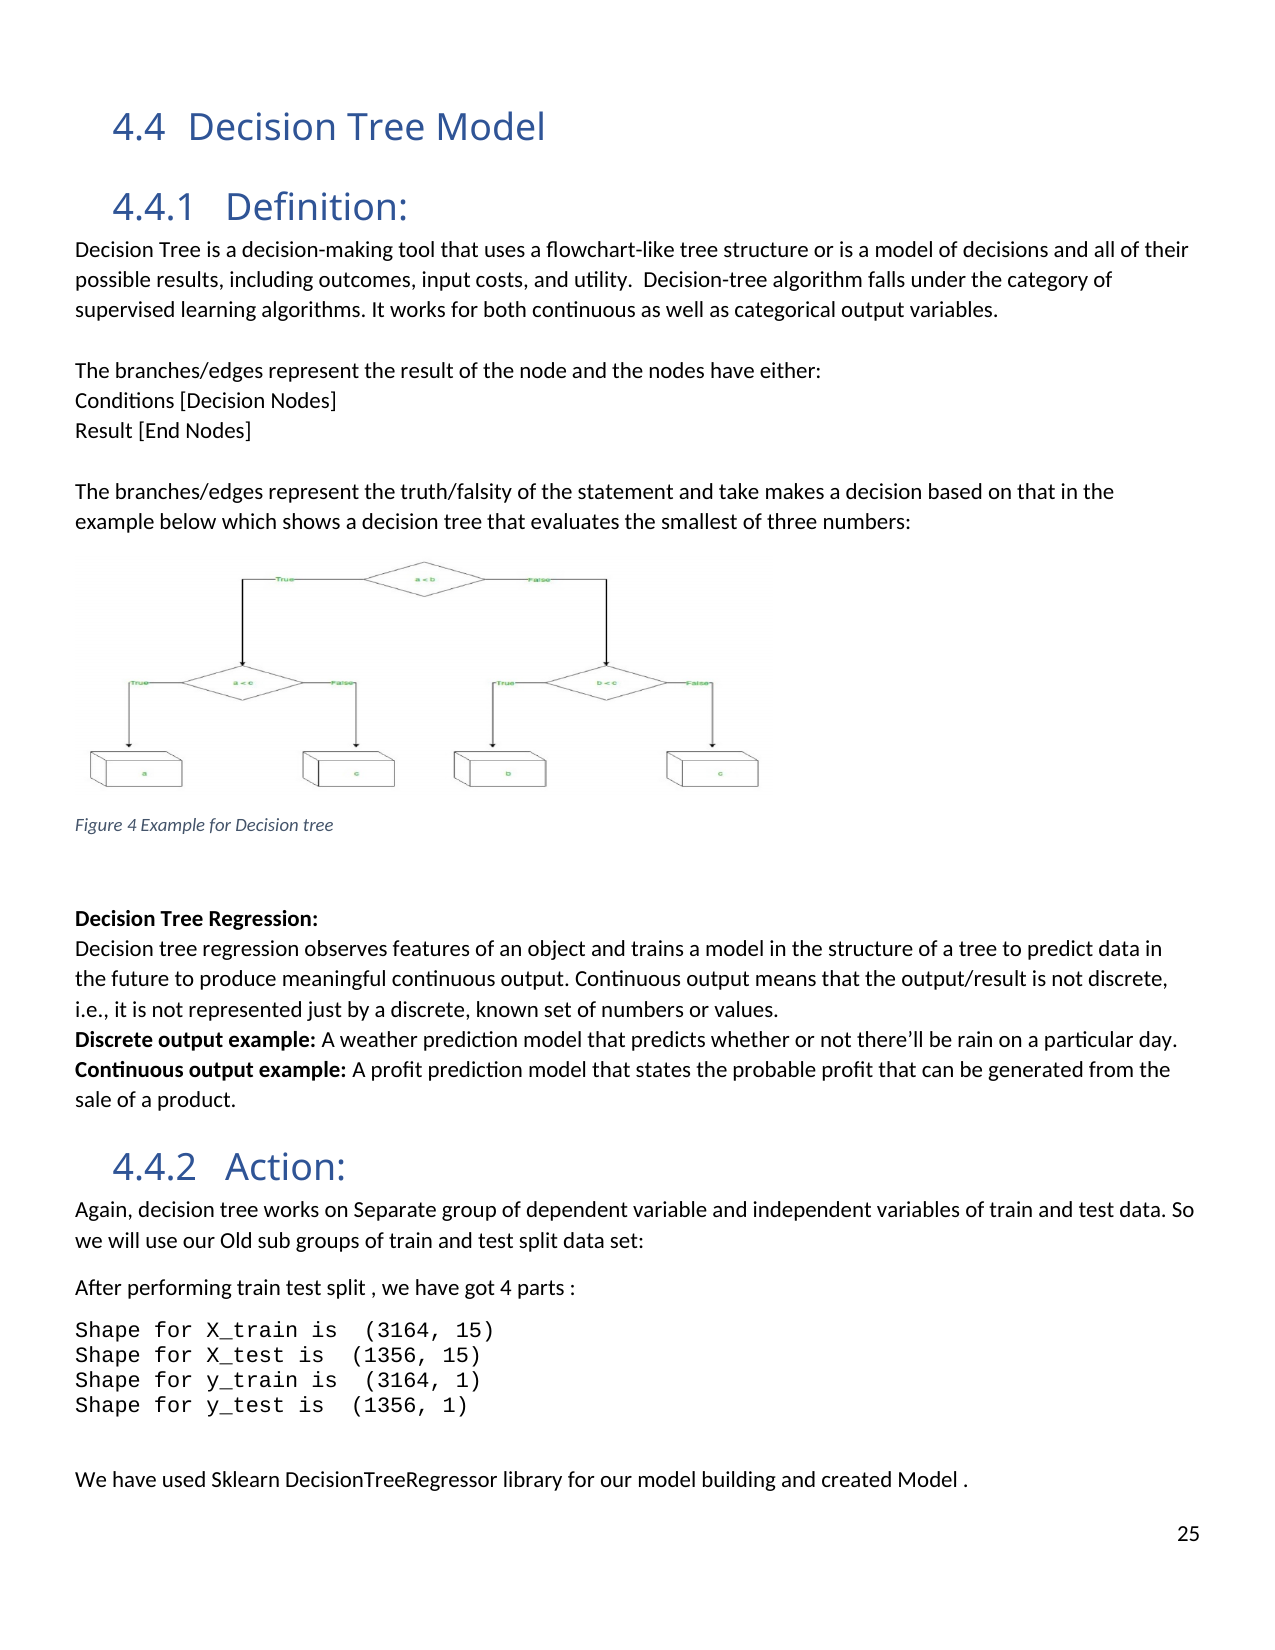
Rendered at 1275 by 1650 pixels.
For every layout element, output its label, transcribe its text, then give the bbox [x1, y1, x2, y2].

text Shape for X_train is (3164, 15) [75, 1319, 1200, 1344]
list Discrete output example: A weather prediction model that predicts whether or not there’ll be rain on a particular day. Continuous output example: A profit prediction model that states the probable profit that can be generated from the sale of a product. [75, 1025, 1200, 1113]
text We have used Sklearn DecisionTreeRegressor library for our model building and created Model . [75, 1466, 1200, 1494]
subtitle Definition: [112, 180, 1200, 231]
list The branches/edges represent the result of the node and the nodes have either: [75, 356, 1200, 384]
text Shape for y_train is (3164, 1) [75, 1369, 1200, 1394]
text Figure 4 Example for Decision tree [75, 813, 1200, 836]
list The branches/edges represent the truth/falsity of the statement and take makes a decision based on that in the example below which shows a decision tree that evaluates the smallest of three numbers: [75, 477, 1200, 535]
picture [75, 553, 773, 795]
subtitle Action: [112, 1141, 1200, 1192]
subtitle Decision Tree Model [112, 100, 1200, 151]
list Decision Tree Regression: Decision tree regression observes features of an object and trains a model in the structure of a tree to predict data in the future to produce meaningful continuous output. Continuous output means that the output/result is not discrete, i.e., it is not represented just by a discrete, known set of numbers or values. [75, 904, 1200, 1023]
list Conditions [Decision Nodes] [75, 386, 1200, 414]
text Shape for X_test is (1356, 15) [75, 1344, 1200, 1369]
text Again, decision tree works on Separate group of dependent variable and independent variables of train and test data. So we will use our Old sub groups of train and test split data set: [75, 1196, 1200, 1254]
list Result [End Nodes] [75, 416, 1200, 444]
text Shape for y_test is (1356, 1) [75, 1394, 1200, 1419]
list Decision Tree is a decision-making tool that uses a flowchart-like tree structure or is a model of decisions and all of their possible results, including outcomes, input costs, and utility. Decision-tree algorithm falls under the category of supervised learning algorithms. It works for both continuous as well as categorical output variables. [75, 235, 1200, 324]
text After performing train test split , we have got 4 parts : [75, 1273, 1200, 1301]
